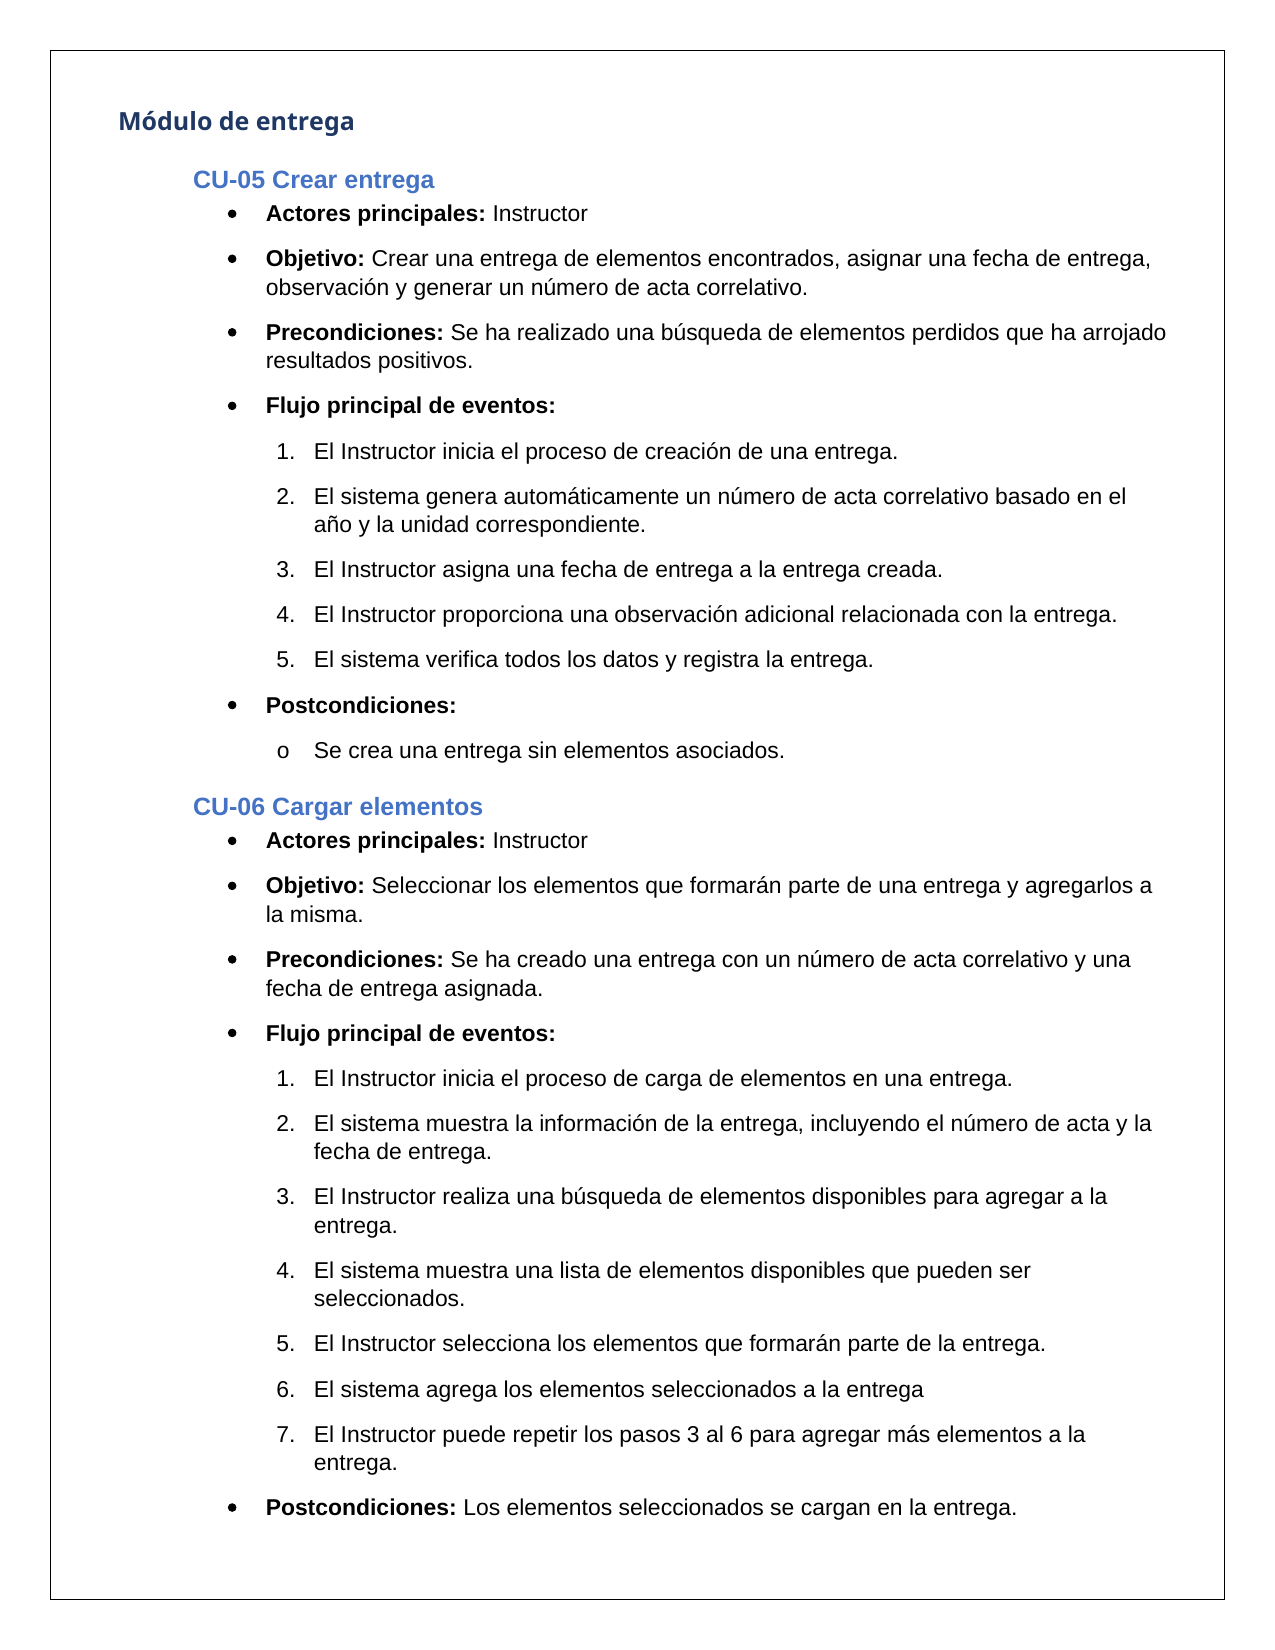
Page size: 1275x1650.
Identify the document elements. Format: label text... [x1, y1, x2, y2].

list El sistema agrega los elementos seleccionados a la entrega [276, 1376, 1166, 1402]
list El sistema muestra una lista de elementos disponibles que pueden ser seleccionados. [276, 1257, 1166, 1312]
list El Instructor puede repetir los pasos 3 al 6 para agregar más elementos a la entrega. [276, 1421, 1166, 1475]
list El Instructor proporciona una observación adicional relacionada con la entrega. [276, 601, 1166, 628]
subtitle Módulo de entrega [118, 103, 1166, 137]
list Actores principales: Instructor [228, 827, 1166, 854]
list El Instructor selecciona los elementos que formarán parte de la entrega. [276, 1330, 1166, 1357]
list El sistema genera automáticamente un número de acta correlativo basado en el año y la unidad correspondiente. [276, 483, 1166, 537]
subtitle CU-05 Crear entrega [118, 165, 1166, 194]
list Actores principales: Instructor [228, 200, 1166, 227]
list Objetivo: Crear una entrega de elementos encontrados, asignar una fecha de entrega, observación y generar un número de acta correlativo. [228, 245, 1166, 300]
list Postcondiciones: [228, 692, 1166, 718]
subtitle CU-06 Cargar elementos [118, 792, 1166, 821]
list Flujo principal de eventos: [228, 392, 1166, 419]
list Flujo principal de eventos: [228, 1019, 1166, 1046]
list Precondiciones: Se ha realizado una búsqueda de elementos perdidos que ha arrojado resultados positivos. [228, 319, 1166, 374]
list El sistema verifica todos los datos y registra la entrega. [276, 646, 1166, 673]
list Objetivo: Seleccionar los elementos que formarán parte de una entrega y agregarlos a la misma. [228, 872, 1166, 927]
list Postcondiciones: Los elementos seleccionados se cargan en la entrega. [228, 1494, 1166, 1521]
list El Instructor realiza una búsqueda de elementos disponibles para agregar a la entrega. [276, 1183, 1166, 1238]
list El sistema muestra la información de la entrega, incluyendo el número de acta y la fecha de entrega. [276, 1110, 1166, 1164]
list Se crea una entrega sin elementos asociados. [276, 737, 1166, 765]
list El Instructor asigna una fecha de entrega a la entrega creada. [276, 556, 1166, 583]
list El Instructor inicia el proceso de carga de elementos en una entrega. [276, 1065, 1166, 1091]
list El Instructor inicia el proceso de creación de una entrega. [276, 438, 1166, 464]
list Precondiciones: Se ha creado una entrega con un número de acta correlativo y una fecha de entrega asignada. [228, 946, 1166, 1001]
